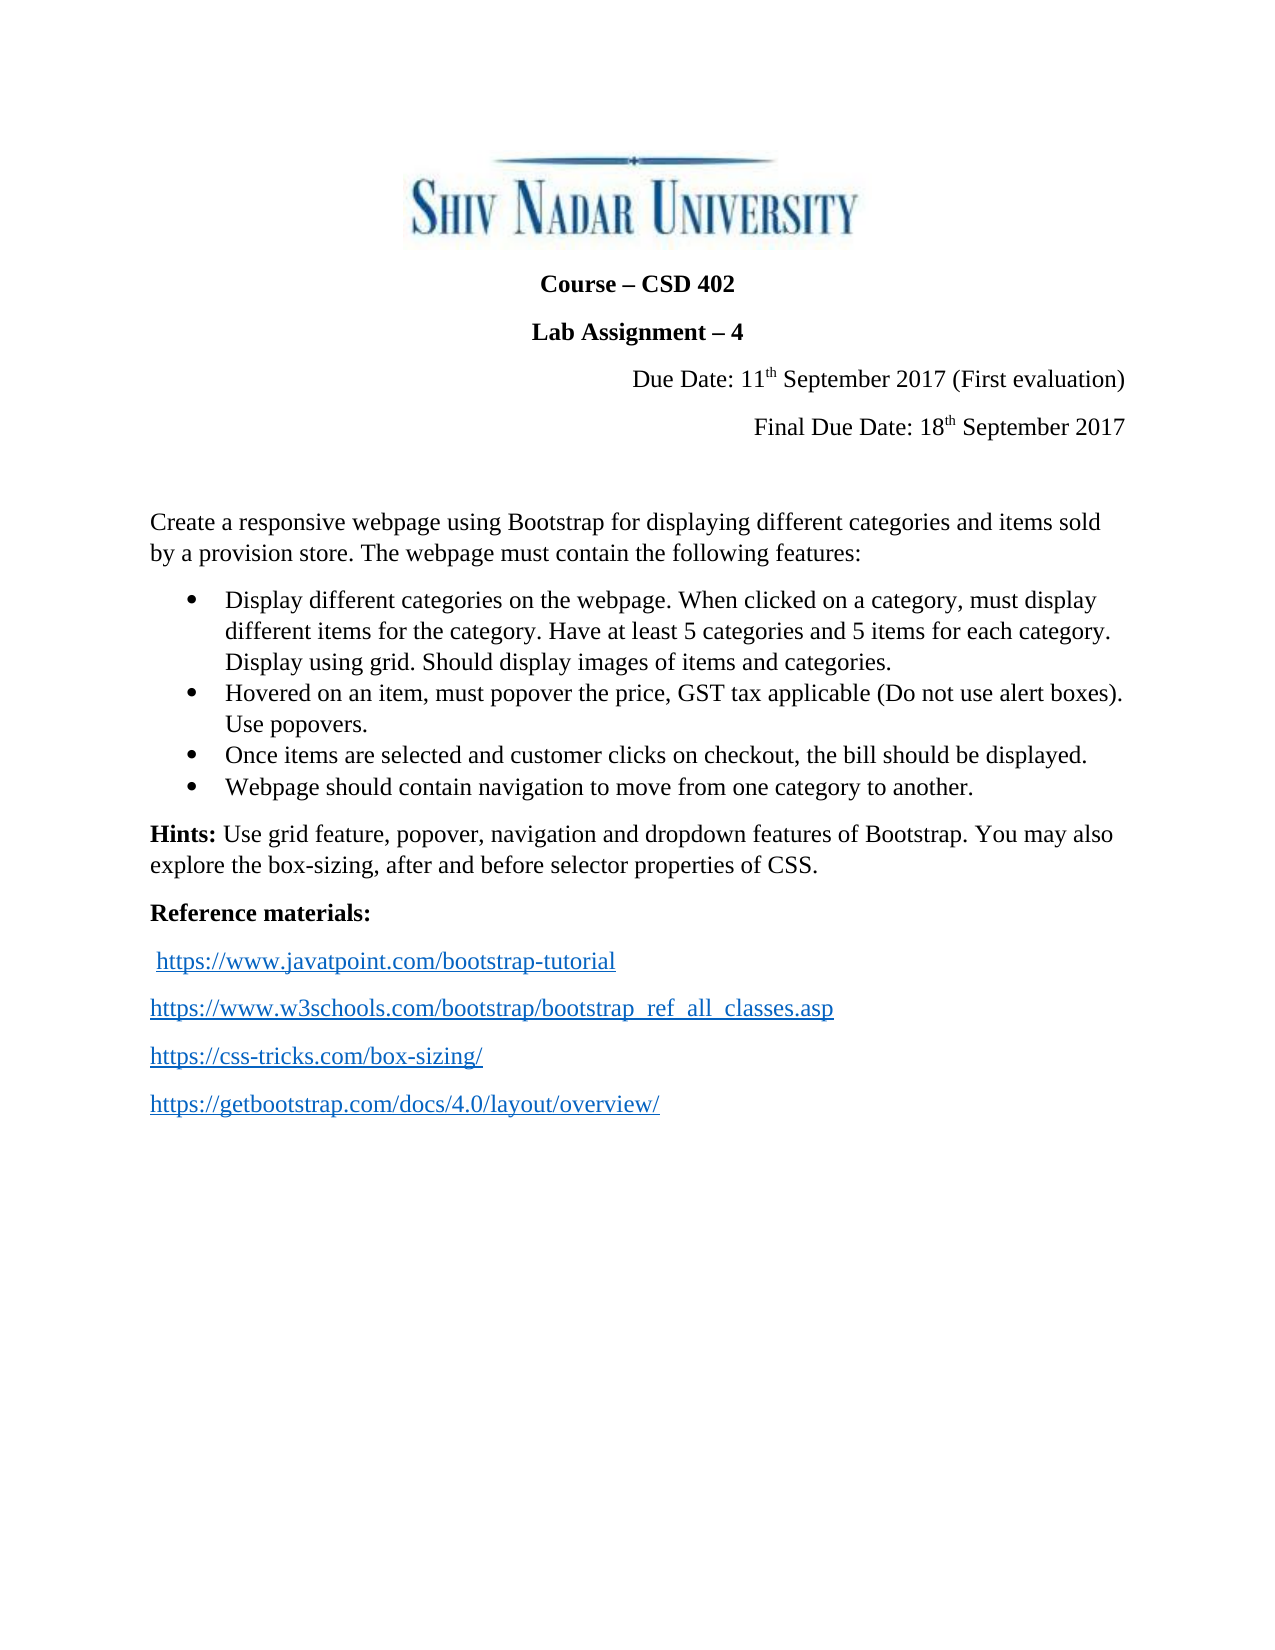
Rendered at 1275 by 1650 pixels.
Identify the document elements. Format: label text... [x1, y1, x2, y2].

text Reference materials: [150, 898, 1125, 927]
text Create a responsive webpage using Bootstrap for displaying different categories and items sold by a provision store. The webpage must contain the following features: [150, 507, 1125, 566]
text Lab Assignment – 4 [150, 317, 1125, 345]
list Webpage should contain navigation to move from one category to another. [187, 772, 1125, 800]
text Due Date: 11th September 2017 (First evaluation) [150, 364, 1125, 393]
text Course – CSD 402 [150, 269, 1125, 298]
text Final Due Date: 18th September 2017 [150, 412, 1125, 441]
text https://www.javatpoint.com/bootstrap-tutorial [150, 946, 1125, 974]
text https://css-tricks.com/box-sizing/ [150, 1041, 1125, 1070]
list Display different categories on the webpage. When clicked on a category, must display different items for the category. Have at least 5 categories and 5 items for each category. Display using grid. Should display images of items and categories. [187, 585, 1125, 676]
text https://getbootstrap.com/docs/4.0/layout/overview/ [150, 1089, 1125, 1118]
picture [403, 150, 872, 250]
text https://www.w3schools.com/bootstrap/bootstrap_ref_all_classes.asp [150, 993, 1125, 1022]
list Hovered on an item, must popover the price, GST tax applicable (Do not use alert boxes). Use popovers. [187, 678, 1125, 738]
text Hints: Use grid feature, popover, navigation and dropdown features of Bootstrap. You may also explore the box-sizing, after and before selector properties of CSS. [150, 819, 1125, 879]
list Once items are selected and customer clicks on checkout, the bill should be displayed. [187, 741, 1125, 769]
